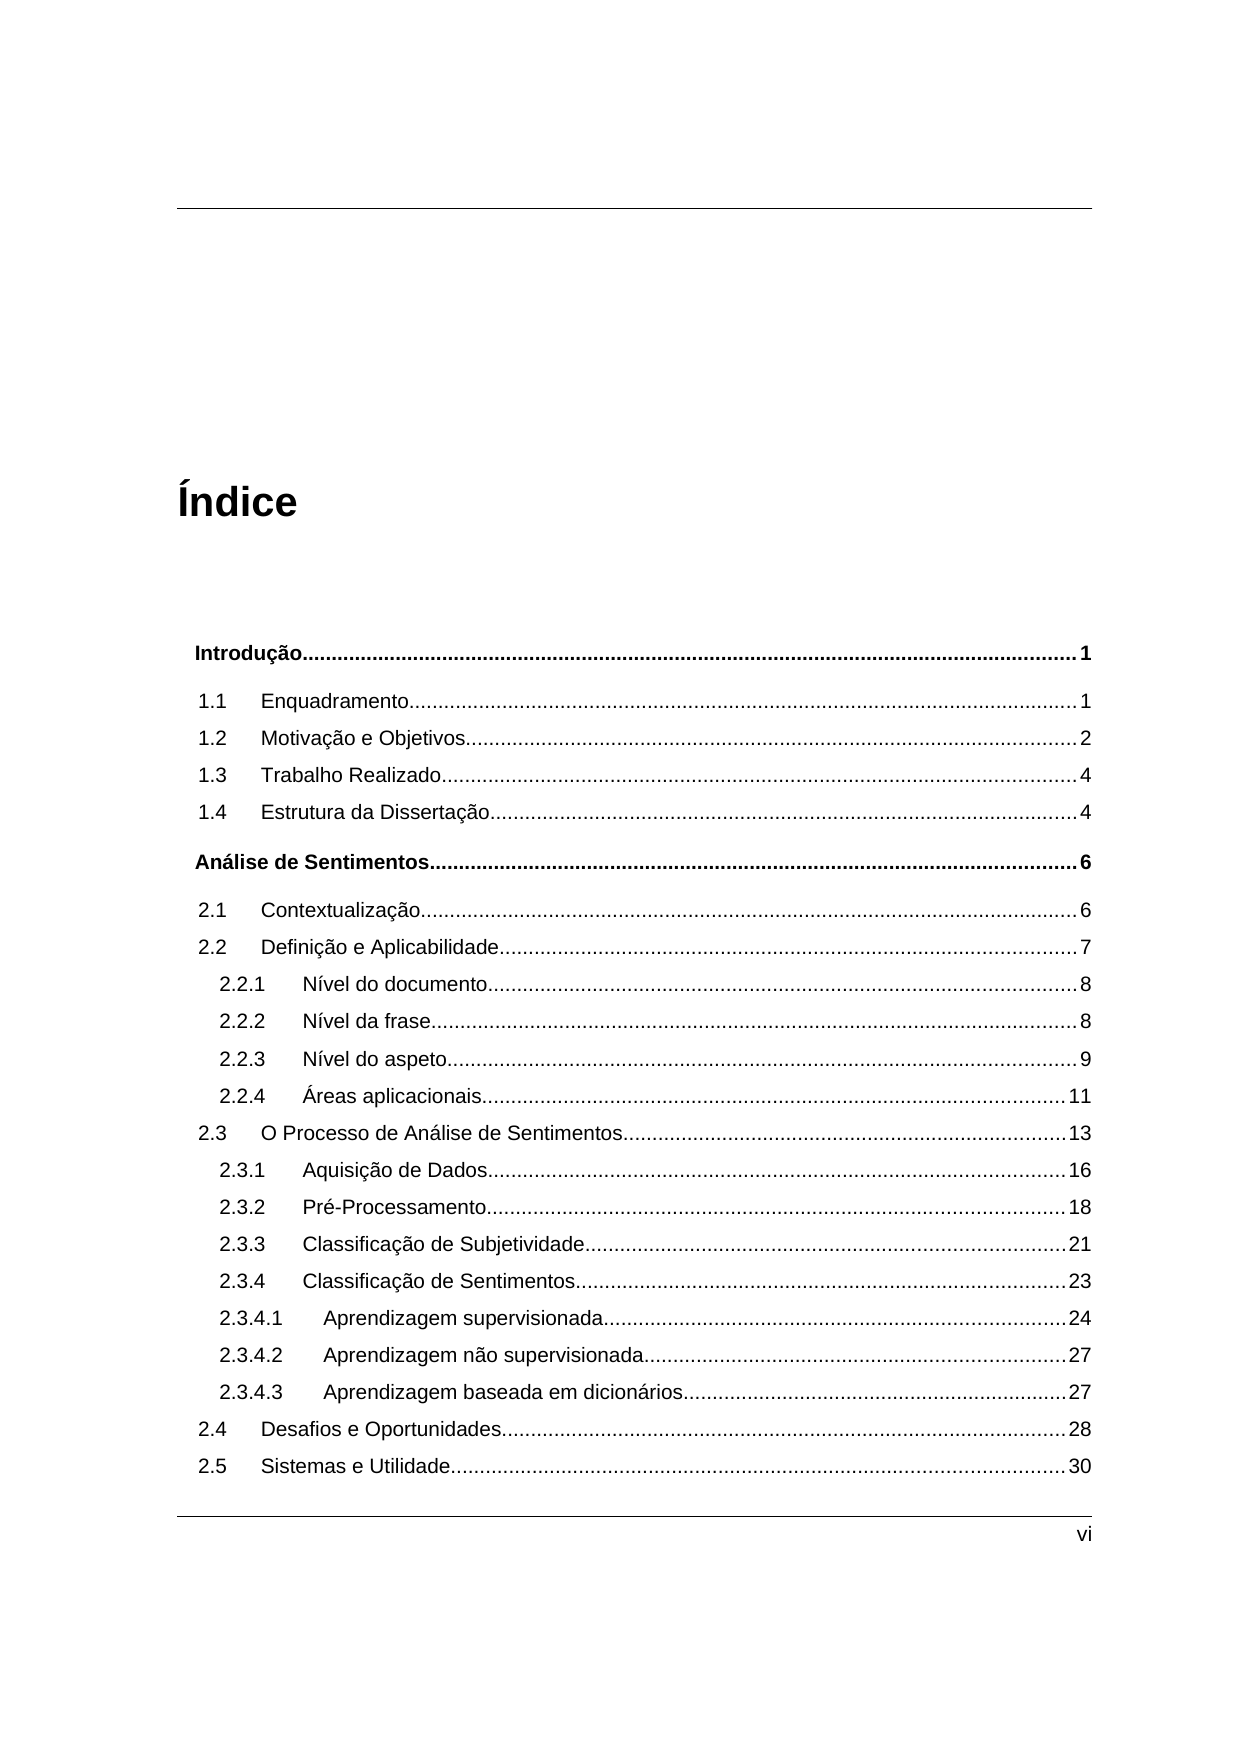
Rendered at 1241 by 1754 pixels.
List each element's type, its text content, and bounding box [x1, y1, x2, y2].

text 2.3 O Processo de Análise de Sentimentos 13 [198, 1121, 1092, 1144]
text 2.3.4 Classificação de Sentimentos 23 [219, 1269, 1092, 1293]
text 2.2.3 Nível do aspeto 9 [219, 1046, 1092, 1070]
text 2.3.4.1 Aprendizagem supervisionada 24 [219, 1306, 1092, 1330]
text 1.3 Trabalho Realizado 4 [198, 763, 1092, 787]
text 2 Análise de Sentimentos 6 [177, 849, 1092, 873]
text 2.2.1 Nível do documento 8 [219, 972, 1092, 996]
text 2.3.1 Aquisição de Dados 16 [219, 1158, 1092, 1182]
text 1.1 Enquadramento 1 [198, 689, 1092, 713]
text 2.2.4 Áreas aplicacionais 11 [219, 1083, 1092, 1107]
text 2.4 Desafios e Oportunidades 28 [198, 1417, 1092, 1441]
text 2.2.2 Nível da frase 8 [219, 1009, 1092, 1033]
text 1.4 Estrutura da Dissertação 4 [198, 800, 1092, 824]
text 2.3.4.2 Aprendizagem não supervisionada 27 [219, 1343, 1092, 1367]
text 1.2 Motivação e Objetivos 2 [198, 726, 1092, 750]
text 2.1 Contextualização 6 [198, 898, 1092, 922]
text Índice [177, 478, 1092, 526]
text 2.3.4.3 Aprendizagem baseada em dicionários 27 [219, 1380, 1092, 1404]
text 2.3.2 Pré-Processamento 18 [219, 1195, 1092, 1219]
text 1 Introdução 1 [177, 640, 1092, 664]
text 2.3.3 Classificação de Subjetividade 21 [219, 1232, 1092, 1256]
text 2.2 Definição e Aplicabilidade 7 [198, 935, 1092, 959]
text 2.5 Sistemas e Utilidade 30 [198, 1454, 1092, 1478]
